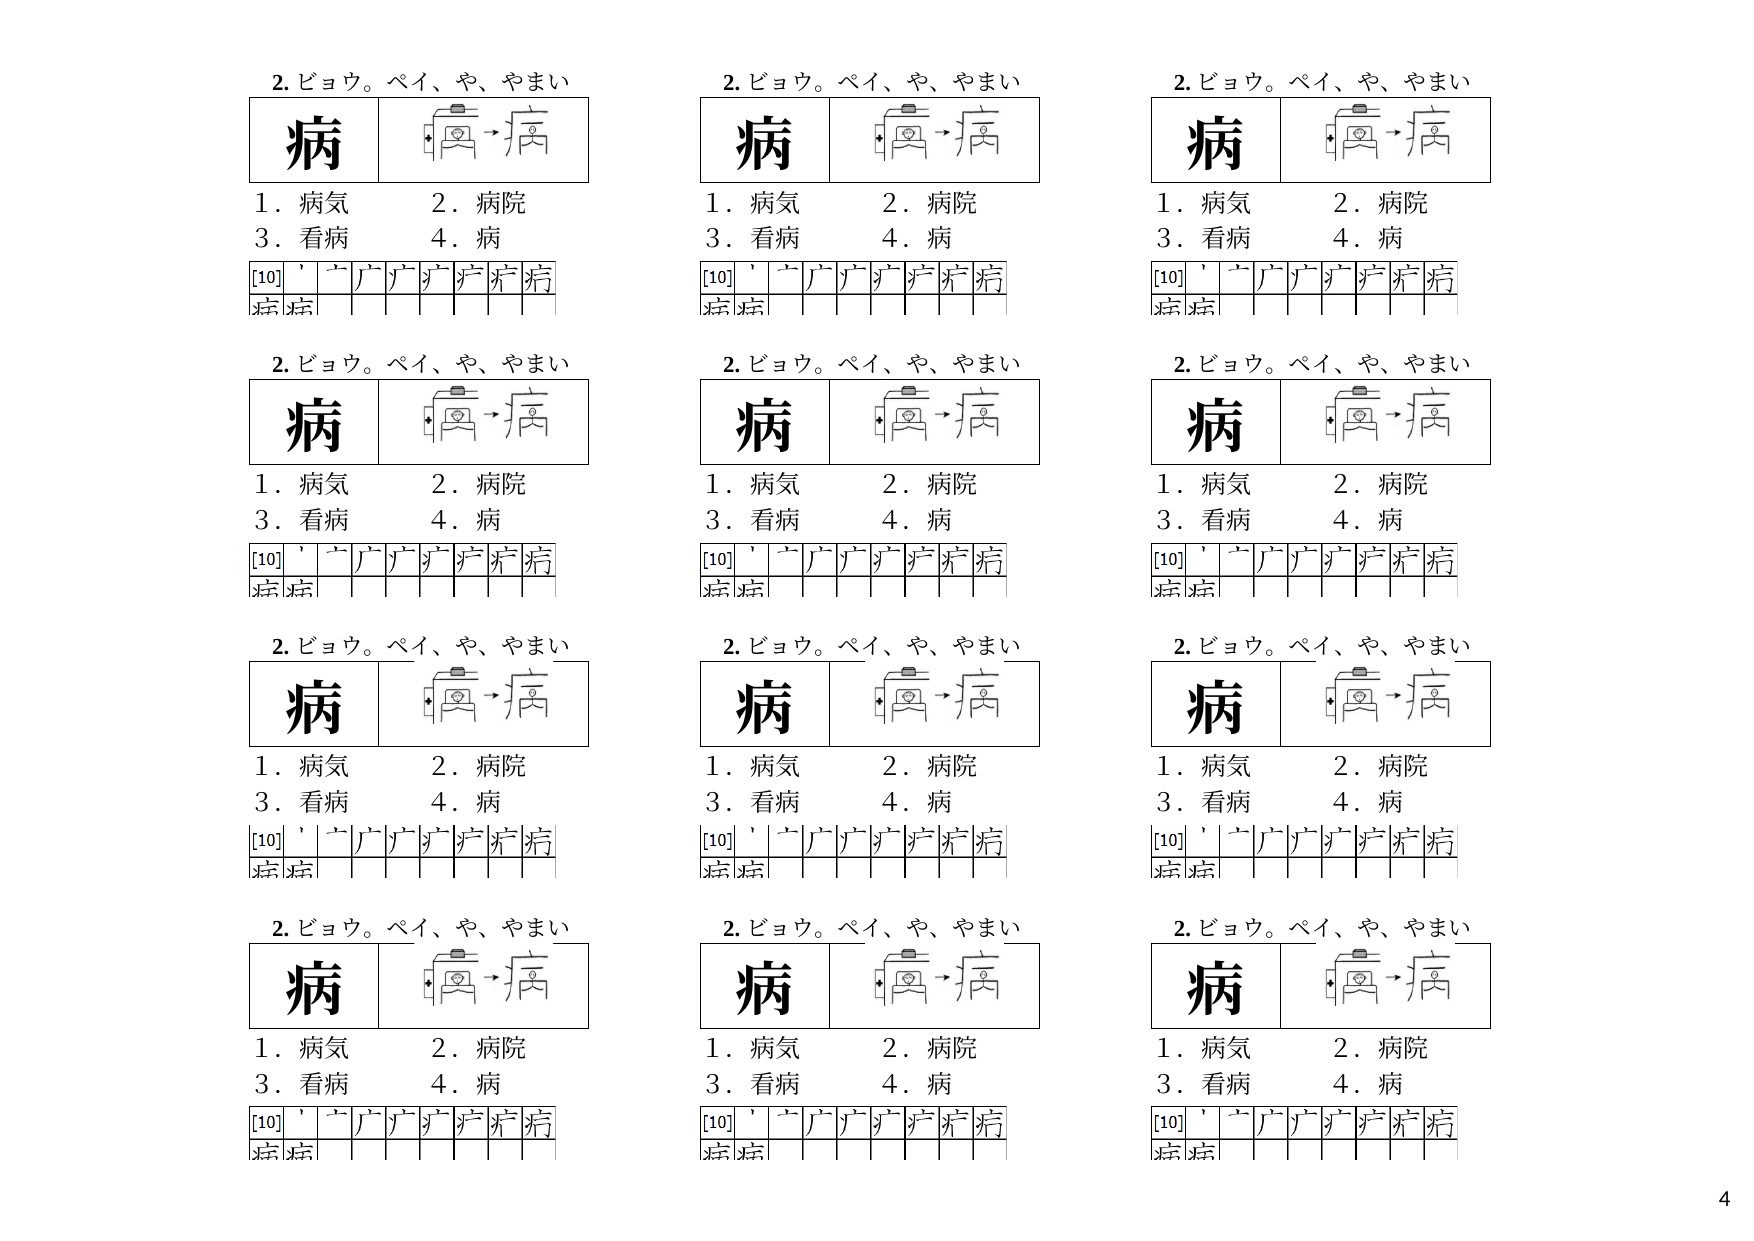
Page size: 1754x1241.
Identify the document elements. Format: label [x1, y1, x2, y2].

picture [700, 1106, 1007, 1160]
picture [414, 943, 554, 1009]
picture [865, 661, 1004, 727]
picture [700, 825, 1007, 878]
picture [700, 543, 1007, 597]
picture [414, 661, 554, 727]
picture [865, 943, 1004, 1009]
picture [414, 98, 554, 164]
picture [1316, 943, 1455, 1009]
picture [249, 825, 556, 878]
picture [865, 98, 1004, 164]
picture [700, 261, 1007, 315]
picture [414, 380, 554, 446]
picture [249, 543, 556, 597]
picture [249, 261, 556, 315]
picture [1151, 825, 1458, 878]
picture [249, 1106, 556, 1160]
picture [1151, 543, 1458, 597]
picture [865, 380, 1004, 446]
picture [1151, 1106, 1458, 1160]
picture [1316, 98, 1455, 164]
picture [1316, 661, 1455, 727]
picture [1316, 380, 1455, 446]
picture [1151, 261, 1458, 315]
